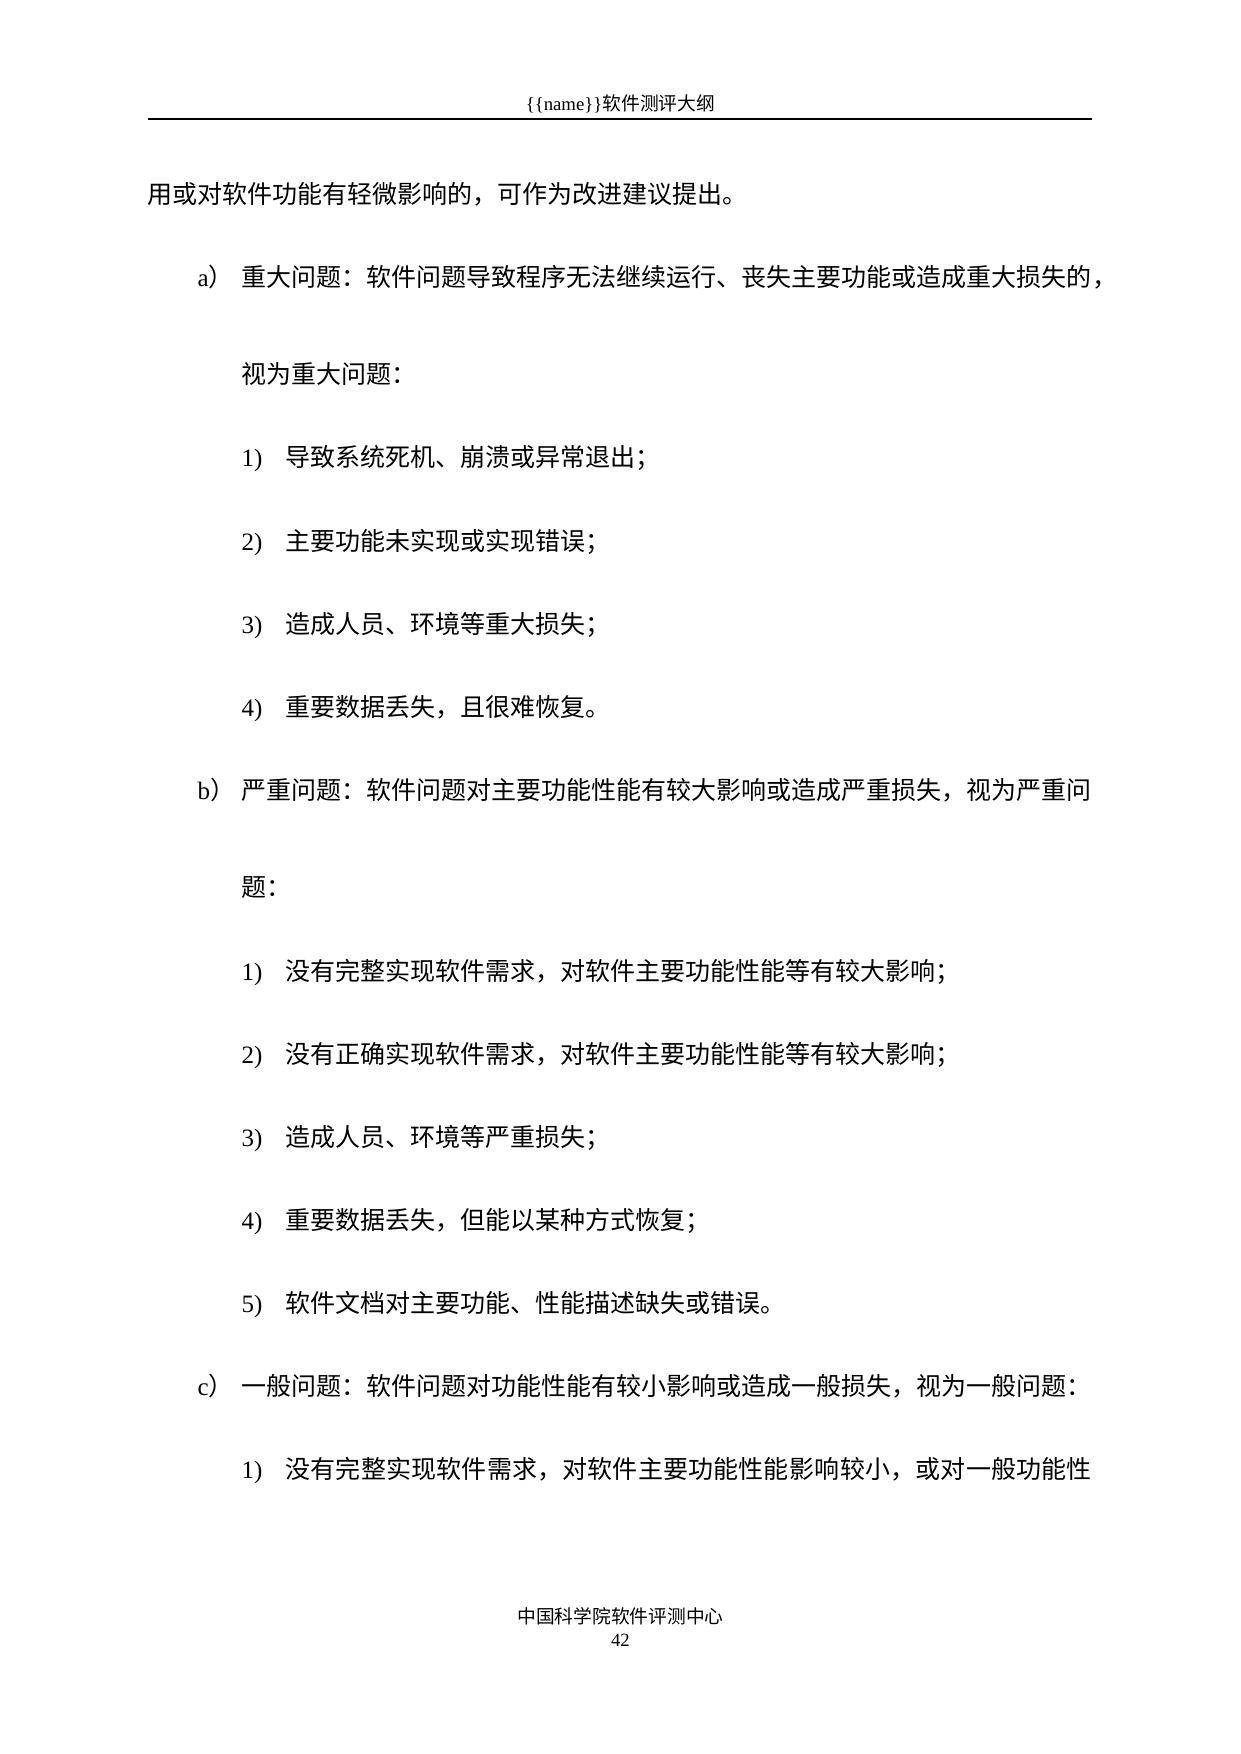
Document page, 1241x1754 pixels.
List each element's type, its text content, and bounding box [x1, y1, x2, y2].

list 严重问题：软件问题对主要功能性能有较大影响或造成严重损失，视为严重问题： [197, 756, 1092, 918]
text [148, 160, 1092, 225]
list 重大问题：软件问题导致程序无法继续运行、丧失主要功能或造成重大损失的，视为重大问题： [197, 243, 1092, 405]
list 造成人员、环境等重大损失； [241, 590, 1092, 655]
list 导致系统死机、崩溃或异常退出； [241, 423, 1092, 488]
list 重要数据丢失，但能以某种方式恢复； [241, 1186, 1092, 1251]
list 主要功能未实现或实现错误； [241, 507, 1092, 572]
list 造成人员、环境等严重损失； [241, 1103, 1092, 1168]
list 没有完整实现软件需求，对软件主要功能性能等有较大影响； [241, 937, 1092, 1002]
list 软件文档对主要功能、性能描述缺失或错误。 [241, 1269, 1092, 1334]
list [241, 1435, 1092, 1500]
list 一般问题：软件问题对功能性能有较小影响或造成一般损失，视为一般问题： [197, 1352, 1092, 1417]
list 重要数据丢失，且很难恢复。 [241, 673, 1092, 738]
list 没有正确实现软件需求，对软件主要功能性能等有较大影响； [241, 1020, 1092, 1085]
